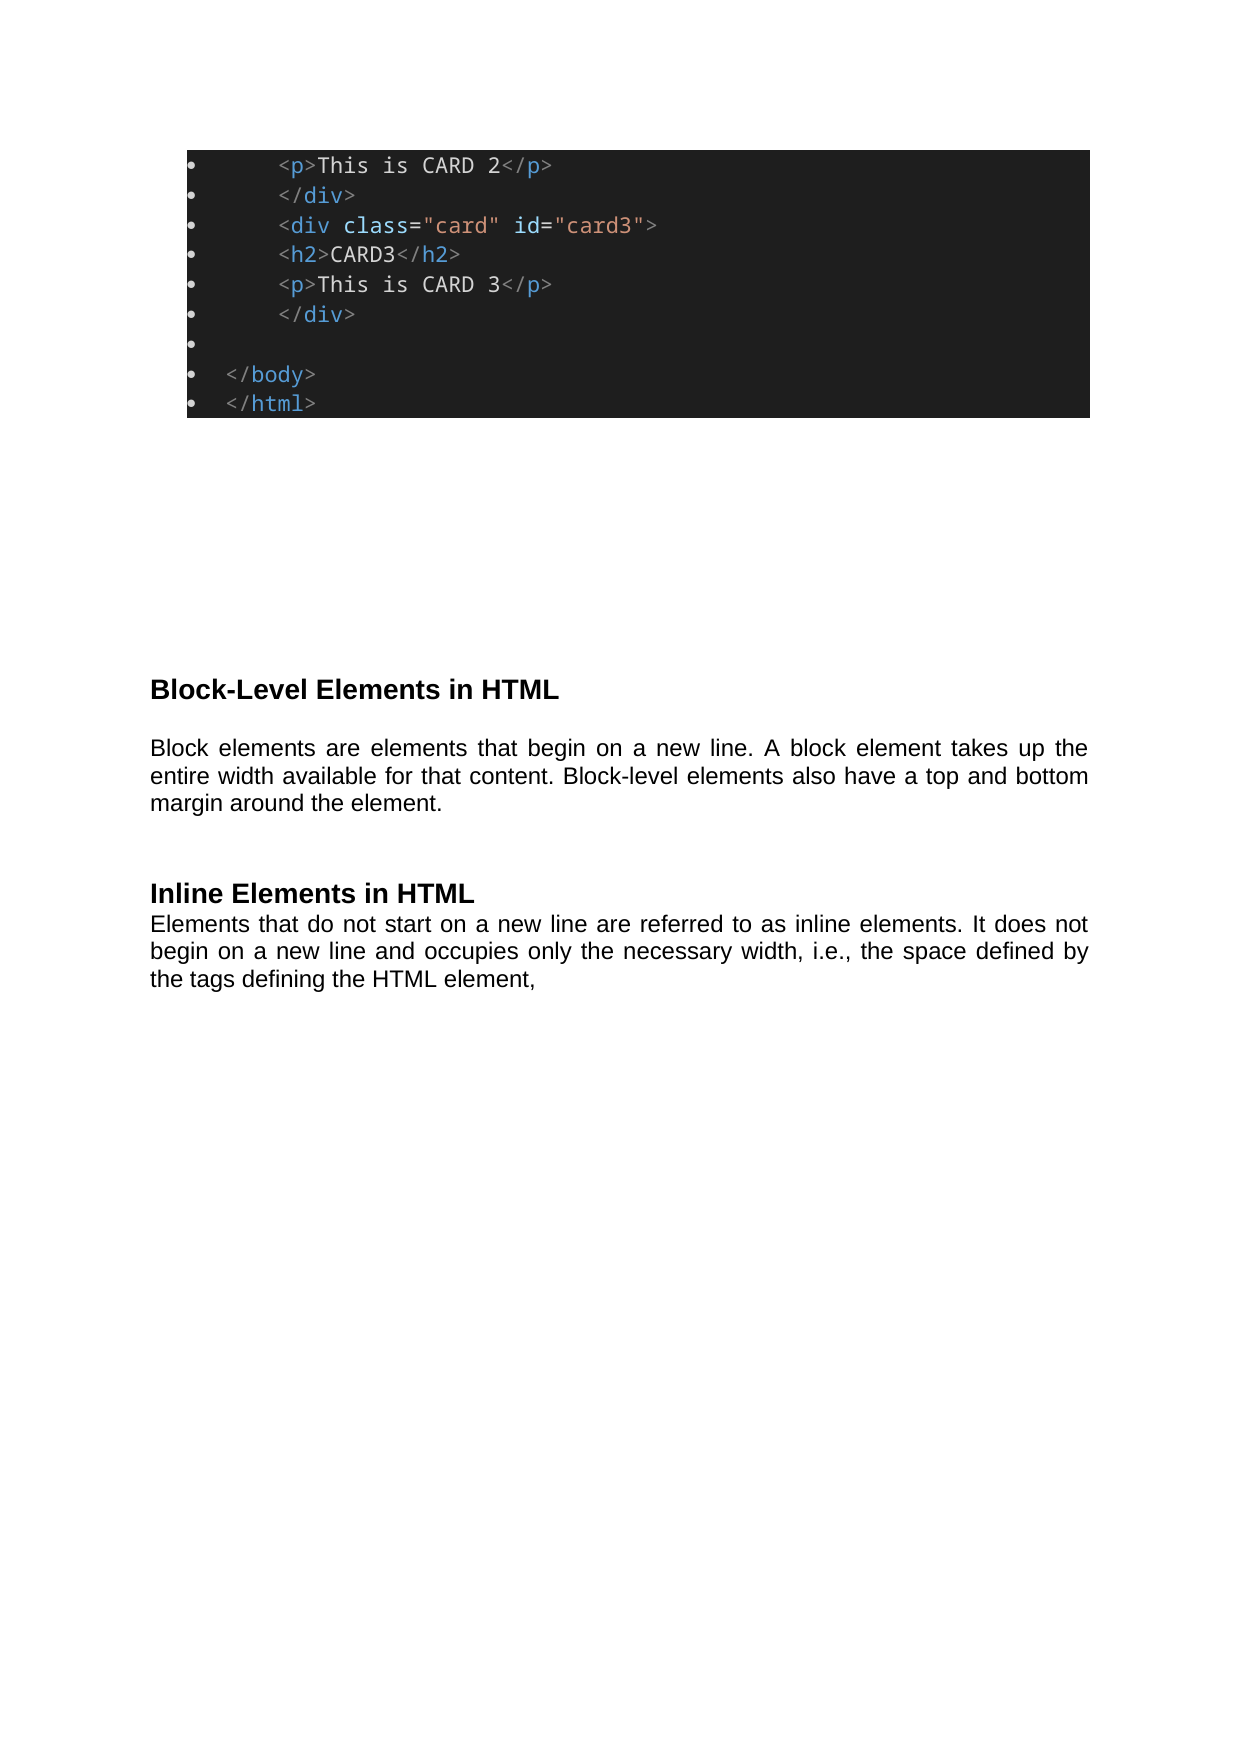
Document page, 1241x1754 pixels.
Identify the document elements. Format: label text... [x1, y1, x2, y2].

list </div> [187, 180, 1090, 209]
list <p>This is CARD 2</p> [187, 150, 1090, 180]
list </body> [187, 358, 1090, 388]
list <h2>CARD3</h2> [187, 239, 1090, 269]
subtitle Inline Elements in HTML [150, 877, 1090, 909]
subtitle Block-Level Elements in HTML [150, 673, 1090, 706]
list <p>This is CARD 3</p> [187, 269, 1090, 299]
list </html> [187, 388, 1090, 418]
list <div class="card" id="card3"> [187, 209, 1090, 239]
text Block elements are elements that begin on a new line. A block element takes up the entire width available for that content. Block-level elements also have a top and bottom margin around the element. [150, 734, 1090, 817]
text Elements that do not start on a new line are referred to as inline elements. It does not begin on a new line and occupies only the necessary width, i.e., the space defined by the tags defining the HTML element, [150, 909, 1090, 992]
list </div> [187, 299, 1090, 329]
